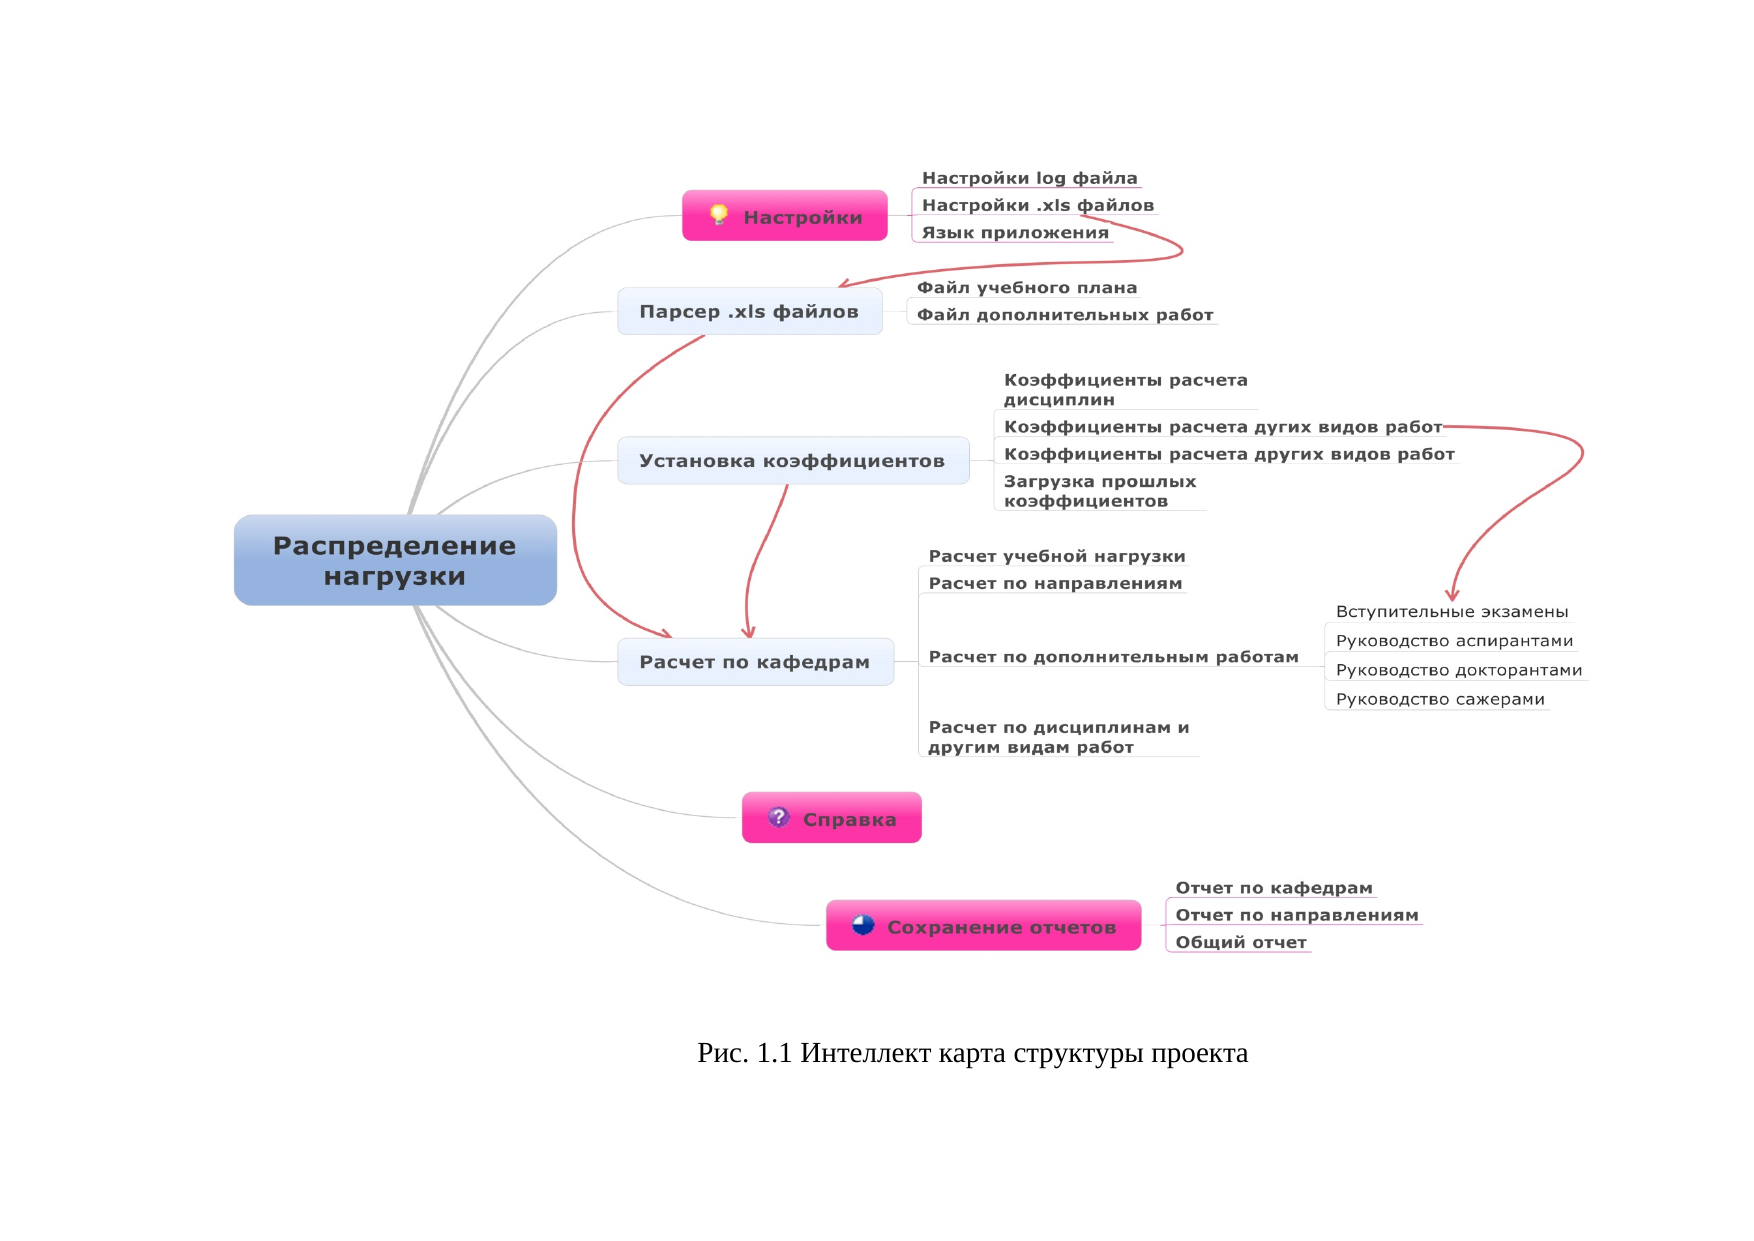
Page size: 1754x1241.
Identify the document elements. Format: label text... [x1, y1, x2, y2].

text Рис. 1.1 Интеллект карта структуры проекта [177, 1035, 1695, 1069]
picture [177, 118, 1696, 1002]
